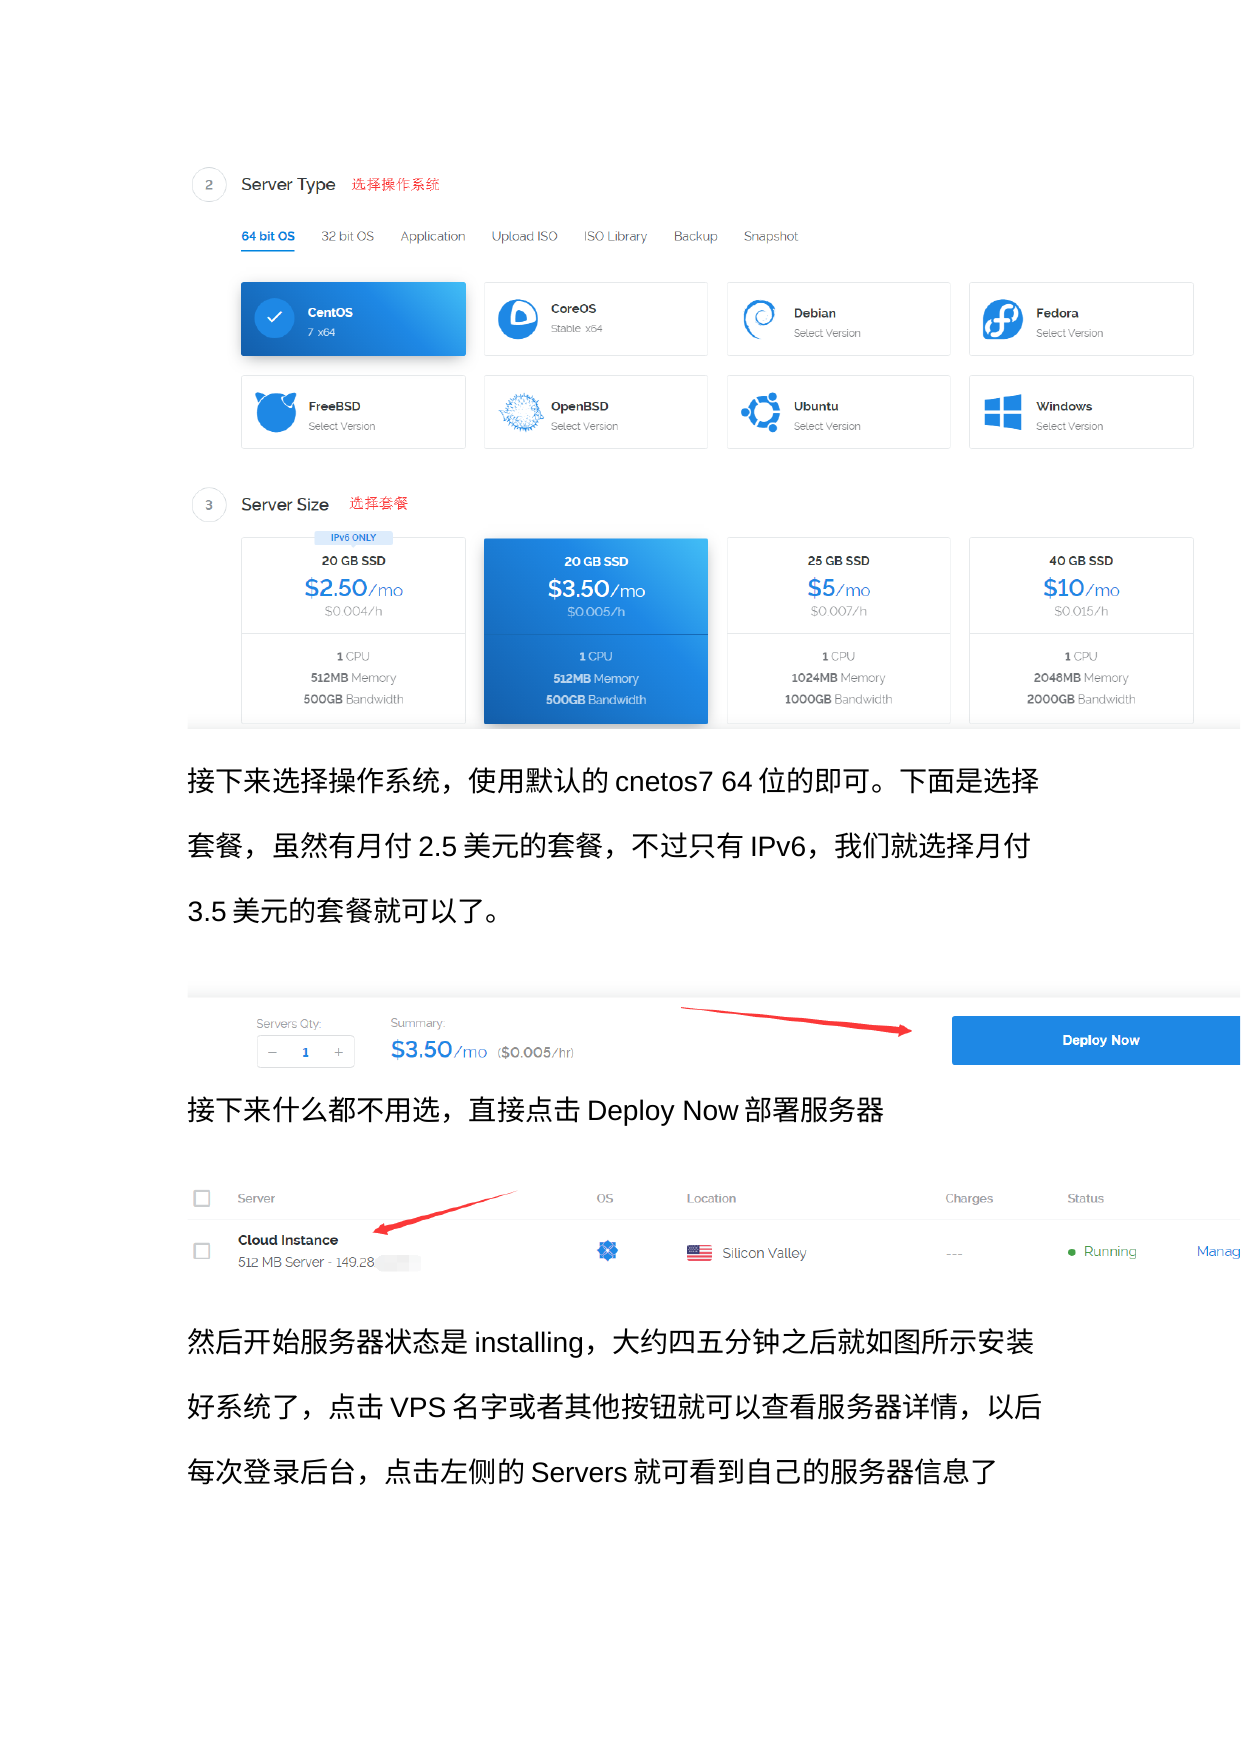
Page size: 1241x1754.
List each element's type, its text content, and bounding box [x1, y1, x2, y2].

picture [187, 1177, 1241, 1280]
text 接下来什么都不用选，直接点击Deploy Now部署服务器 [187, 1074, 1053, 1141]
text 接下来选择操作系统，使用默认的cnetos7 64位的即可。下面是选择套餐，虽然有月付2.5美元的套餐，不过只有IPv6，我们就选择月付3.5美元的套餐就可以了。 [187, 729, 1053, 942]
picture [187, 162, 1241, 729]
text 然后开始服务器状态是installing，大约四五分钟之后就如图所示安装好系统了，点击VPS名字或者其他按钮就可以查看服务器详情，以后每次登录后台，点击左侧的Servers就可看到自己的服务器信息了 [187, 1280, 1053, 1502]
picture [187, 978, 1241, 1074]
